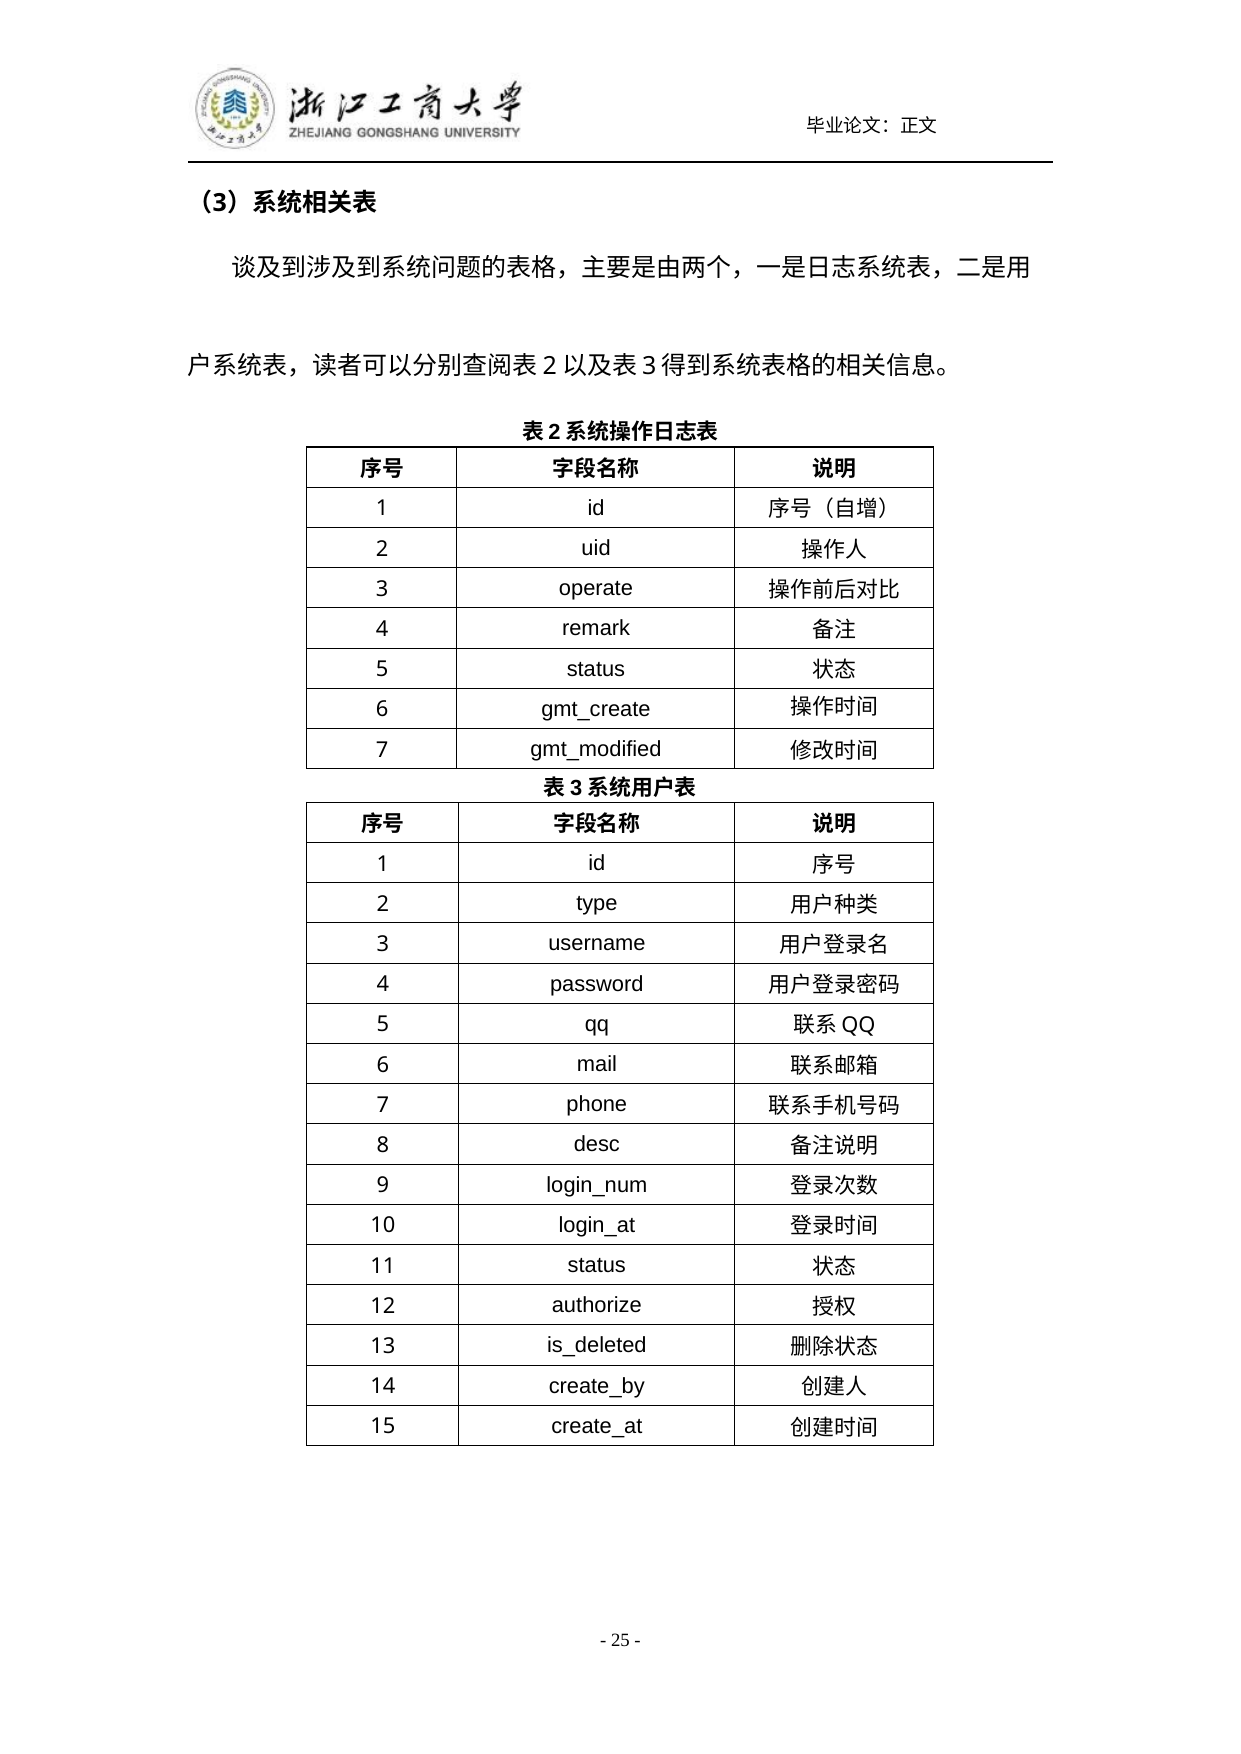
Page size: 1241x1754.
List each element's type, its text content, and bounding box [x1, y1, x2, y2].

table_cell 创建时间 [735, 1406, 933, 1445]
table_cell 序号（自增） [735, 488, 933, 527]
table_cell type [459, 883, 734, 922]
table_cell 10 [307, 1205, 458, 1244]
table_cell 1 [307, 488, 456, 527]
table_cell login_num [459, 1165, 734, 1204]
table_cell 联系邮箱 [735, 1044, 933, 1083]
text 表3 系统用户表 [187, 769, 1053, 802]
table_cell remark [457, 608, 734, 647]
table_cell 联系QQ [735, 1004, 933, 1043]
table_cell is_deleted [459, 1325, 734, 1364]
table_cell 用户种类 [735, 883, 933, 922]
table_cell 5 [307, 1004, 458, 1043]
table_cell gmt_create [457, 689, 734, 728]
table_cell create_at [459, 1406, 734, 1445]
table_cell 11 [307, 1245, 458, 1284]
table_cell mail [459, 1044, 734, 1083]
table_cell username [459, 923, 734, 962]
table_cell 用户登录密码 [735, 964, 933, 1003]
table_cell 操作人 [735, 528, 933, 567]
table_cell 9 [307, 1165, 458, 1204]
table_cell 1 [307, 843, 458, 882]
table_cell 创建人 [735, 1366, 933, 1405]
table_cell 备注 [735, 608, 933, 647]
table_cell 3 [307, 923, 458, 962]
table_cell 15 [307, 1406, 458, 1445]
table_cell operate [457, 568, 734, 607]
table_cell uid [457, 528, 734, 567]
text （3）系统相关表 [187, 168, 1053, 233]
table_cell 5 [307, 649, 456, 688]
table_cell 14 [307, 1366, 458, 1405]
table_cell 4 [307, 608, 456, 647]
table_cell qq [459, 1004, 734, 1043]
table_cell 12 [307, 1285, 458, 1324]
table_header 说明 [735, 803, 933, 842]
table_cell id [457, 488, 734, 527]
table_cell desc [459, 1124, 734, 1163]
table_header 说明 [735, 448, 933, 487]
table_cell 8 [307, 1124, 458, 1163]
table_cell create_by [459, 1366, 734, 1405]
table_cell 7 [307, 1084, 458, 1123]
table_cell 6 [307, 689, 456, 728]
picture [188, 64, 534, 154]
table_cell 3 [307, 568, 456, 607]
table_cell status [457, 649, 734, 688]
table_cell 备注说明 [735, 1124, 933, 1163]
table_cell 状态 [735, 649, 933, 688]
table_cell 4 [307, 964, 458, 1003]
table_cell login_at [459, 1205, 734, 1244]
table_cell status [459, 1245, 734, 1284]
text 谈及到涉及到系统问题的表格，主要是由两个，一是日志系统表，二是用户系统表，读者可以分别查阅表2以及表3得到系统表格的相关信息。 [187, 233, 1053, 396]
table_cell 7 [307, 729, 456, 768]
table_cell 修改时间 [735, 729, 933, 768]
table_cell authorize [459, 1285, 734, 1324]
table_cell 授权 [735, 1285, 933, 1324]
table_cell 操作时间 [735, 689, 933, 728]
table_cell id [459, 843, 734, 882]
table_cell 删除状态 [735, 1325, 933, 1364]
table_cell 登录时间 [735, 1205, 933, 1244]
table_cell 用户登录名 [735, 923, 933, 962]
table_header 序号 [307, 448, 456, 487]
table_cell 13 [307, 1325, 458, 1364]
table_cell phone [459, 1084, 734, 1123]
table_header 序号 [307, 803, 458, 842]
table_cell 联系手机号码 [735, 1084, 933, 1123]
table_cell 操作前后对比 [735, 568, 933, 607]
text 表2 系统操作日志表 [187, 414, 1053, 446]
table_header 字段名称 [457, 448, 734, 487]
table_cell 登录次数 [735, 1165, 933, 1204]
table_header 字段名称 [459, 803, 734, 842]
table_cell 序号 [735, 843, 933, 882]
table_cell 6 [307, 1044, 458, 1083]
table_cell password [459, 964, 734, 1003]
table_cell 2 [307, 528, 456, 567]
table_cell 状态 [735, 1245, 933, 1284]
table_cell gmt_modified [457, 729, 734, 768]
table_cell 2 [307, 883, 458, 922]
